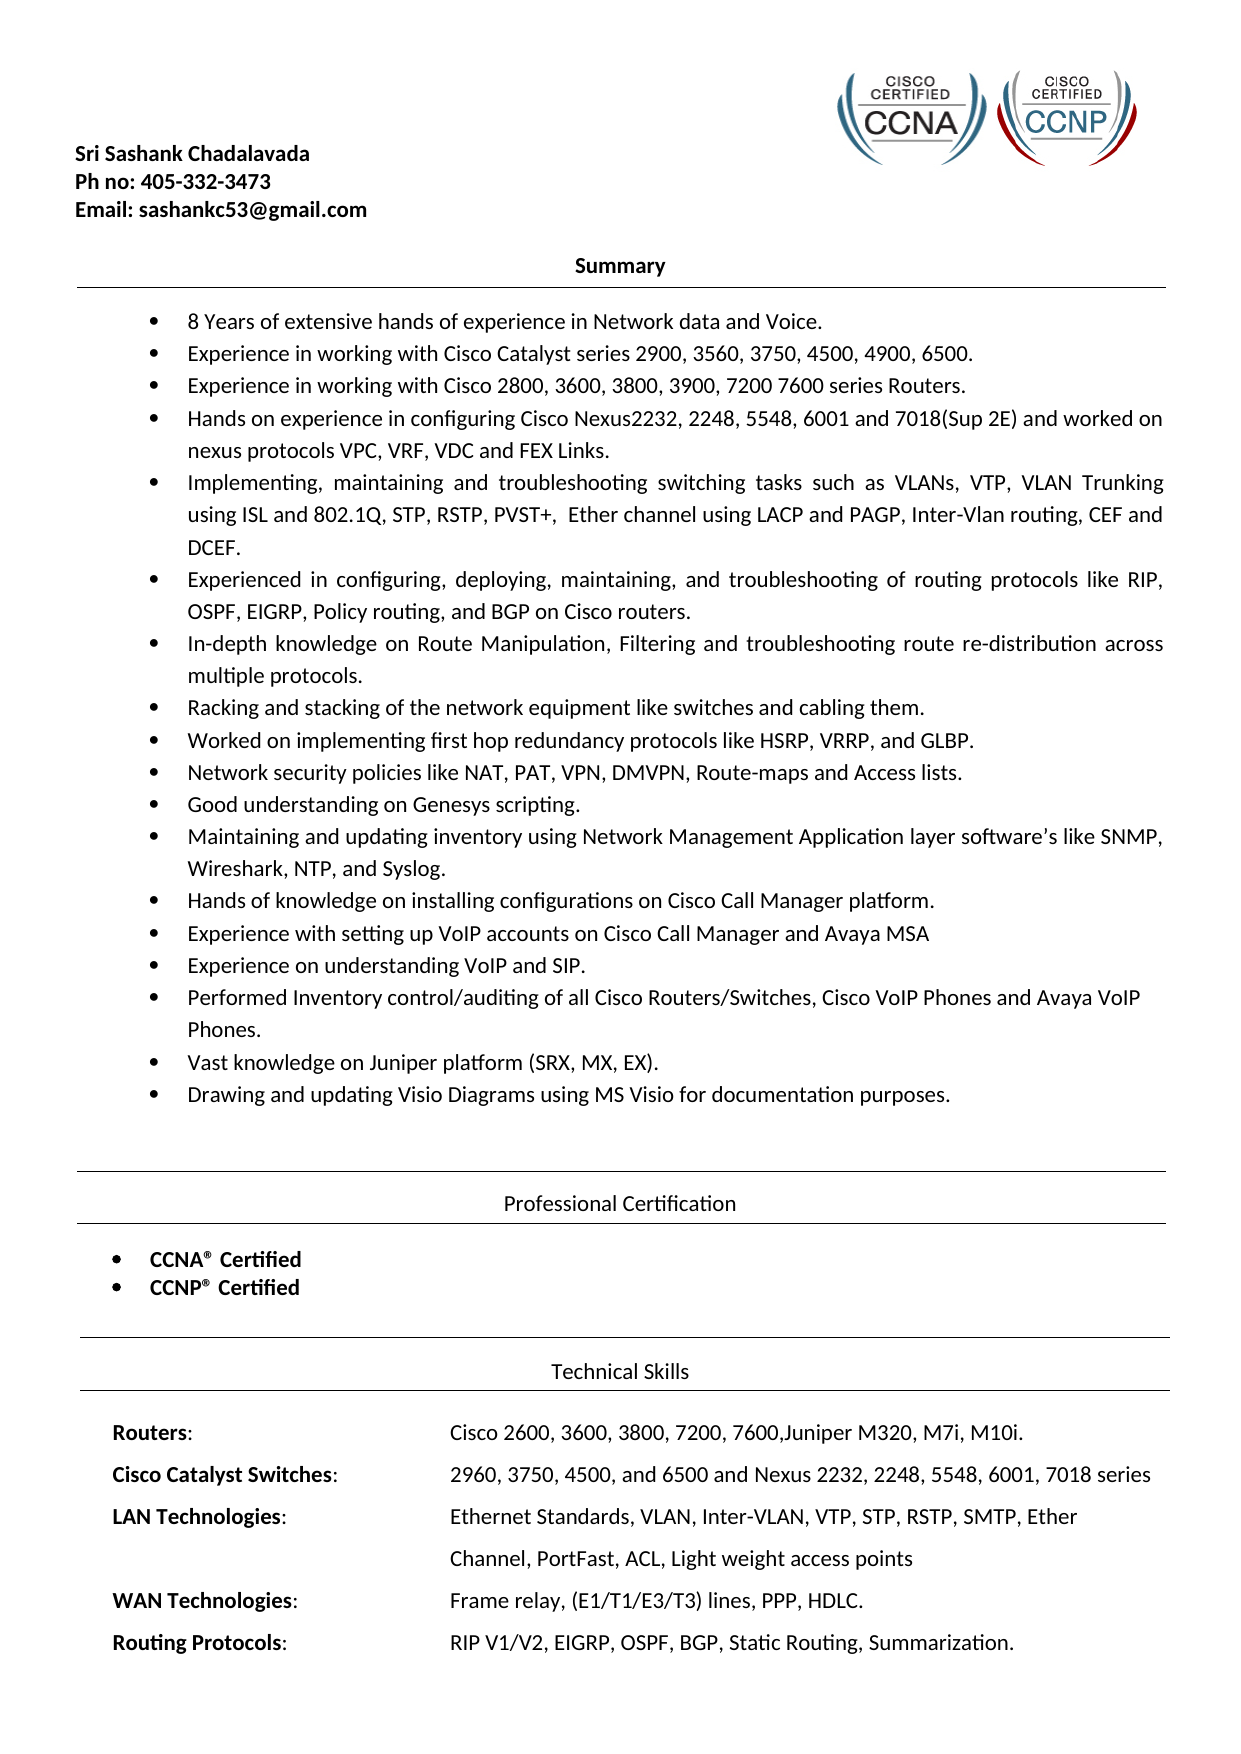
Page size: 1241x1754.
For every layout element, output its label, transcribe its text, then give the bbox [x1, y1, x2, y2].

list Implementing, maintaining and troubleshooting switching tasks such as VLANs, VTP, VLAN Trunking using ISL and 802.1Q, STP, RSTP, PVST+, Ether channel using LACP and PAGP, Inter-Vlan routing, CEF and DCEF. [150, 468, 1165, 561]
text Professional Certification [75, 1189, 1165, 1217]
list Maintaining and updating inventory using Network Management Application layer software’s like SNMP, Wireshark, NTP, and Syslog. [150, 822, 1165, 882]
list In-depth knowledge on Route Manipulation, Filtering and troubleshooting route re-distribution across multiple protocols. [150, 629, 1165, 689]
list Experience in working with Cisco Catalyst series 2900, 3560, 3750, 4500, 4900, 6500. [150, 339, 1165, 367]
list Routers: Cisco 2600, 3600, 3800, 7200, 7600,Juniper M320, M7i, M10i. [112, 1418, 1165, 1446]
text Summary [75, 251, 1165, 279]
list Hands on experience in configuring Cisco Nexus2232, 2248, 5548, 6001 and 7018(Sup 2E) and worked on nexus protocols VPC, VRF, VDC and FEX Links. [150, 404, 1165, 464]
list LAN Technologies: Ethernet Standards, VLAN, Inter-VLAN, VTP, STP, RSTP, SMTP, Ether Channel, PortFast, ACL, Light weight access points [112, 1502, 1165, 1572]
text Technical Skills [75, 1357, 1165, 1385]
list Experienced in configuring, deploying, maintaining, and troubleshooting of routing protocols like RIP, OSPF, EIGRP, Policy routing, and BGP on Cisco routers. [150, 565, 1165, 625]
list Cisco Catalyst Switches: 2960, 3750, 4500, and 6500 and Nexus 2232, 2248, 5548, 6001, 7018 series [112, 1460, 1165, 1488]
list WAN Technologies: Frame relay, (E1/T1/E3/T3) lines, PPP, HDLC. [112, 1586, 1165, 1614]
list Worked on implementing first hop redundancy protocols like HSRP, VRRP, and GLBP. [150, 726, 1165, 754]
list Performed Inventory control/auditing of all Cisco Routers/Switches, Cisco VoIP Phones and Avaya VoIP Phones. [150, 983, 1165, 1043]
list Good understanding on Genesys scripting. [150, 790, 1165, 818]
list Vast knowledge on Juniper platform (SRX, MX, EX). [150, 1048, 1165, 1076]
list Racking and stacking of the network equipment like switches and cabling them. [150, 693, 1165, 722]
picture [834, 45, 990, 139]
list Routing Protocols: RIP V1/V2, EIGRP, OSPF, BGP, Static Routing, Summarization. [112, 1628, 1165, 1656]
text Ph no: 405-332-3473 [75, 167, 1165, 195]
list Drawing and updating Visio Diagrams using MS Visio for documentation purposes. [150, 1080, 1165, 1108]
list CCNP® Certified [112, 1273, 1165, 1301]
list CCNA® Certified [112, 1245, 1165, 1273]
text Sri Sashank Chadalavada [75, 139, 1165, 167]
picture [995, 45, 1138, 139]
list Experience with setting up VoIP accounts on Cisco Call Manager and Avaya MSA [150, 919, 1165, 947]
list Network security policies like NAT, PAT, VPN, DMVPN, Route-maps and Access lists. [150, 758, 1165, 786]
text Email: sashankc53@gmail.com [75, 195, 1165, 223]
list 8 Years of extensive hands of experience in Network data and Voice. [150, 307, 1165, 335]
list Experience on understanding VoIP and SIP. [150, 951, 1165, 979]
list Hands of knowledge on installing configurations on Cisco Call Manager platform. [150, 887, 1165, 915]
list Experience in working with Cisco 2800, 3600, 3800, 3900, 7200 7600 series Routers. [150, 372, 1165, 400]
